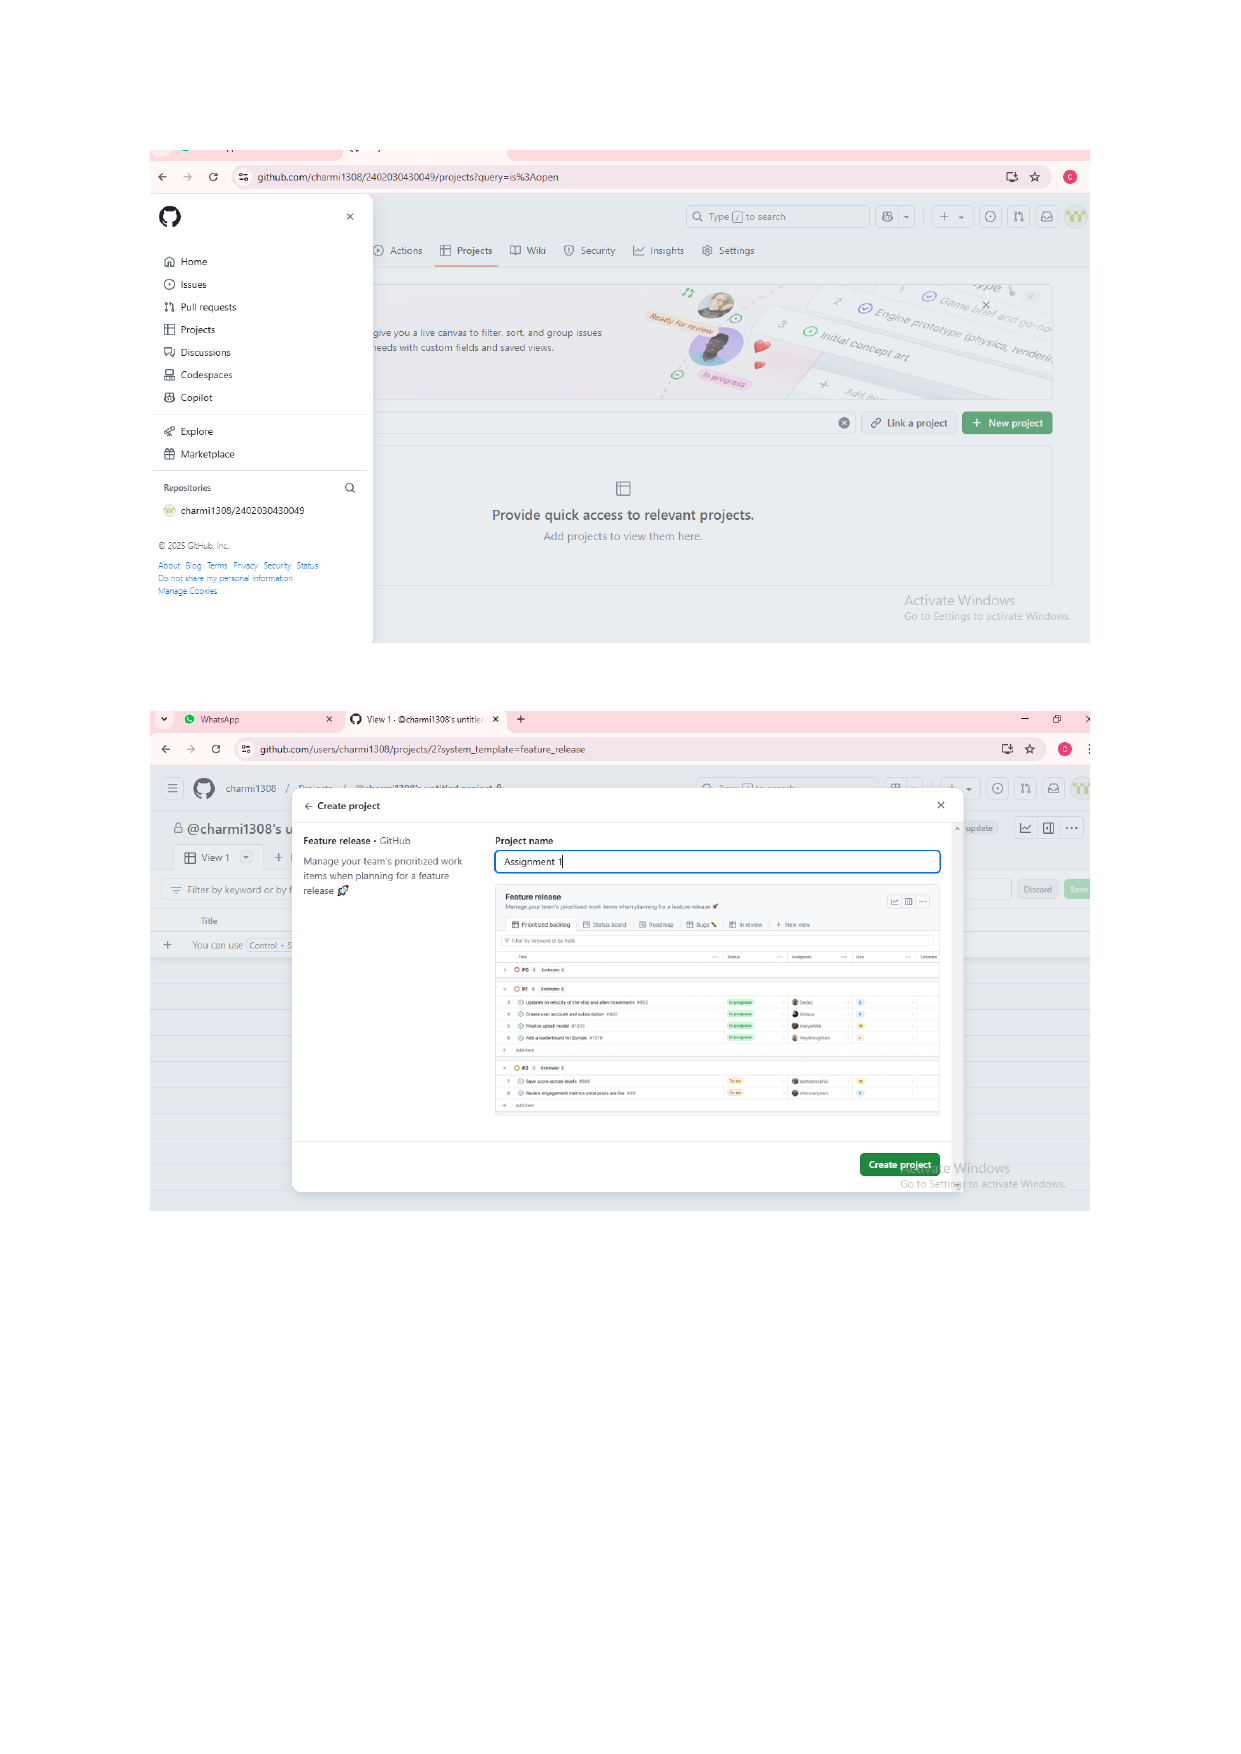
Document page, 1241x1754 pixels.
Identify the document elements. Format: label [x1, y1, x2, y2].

picture [150, 150, 1091, 643]
picture [150, 711, 1091, 1211]
